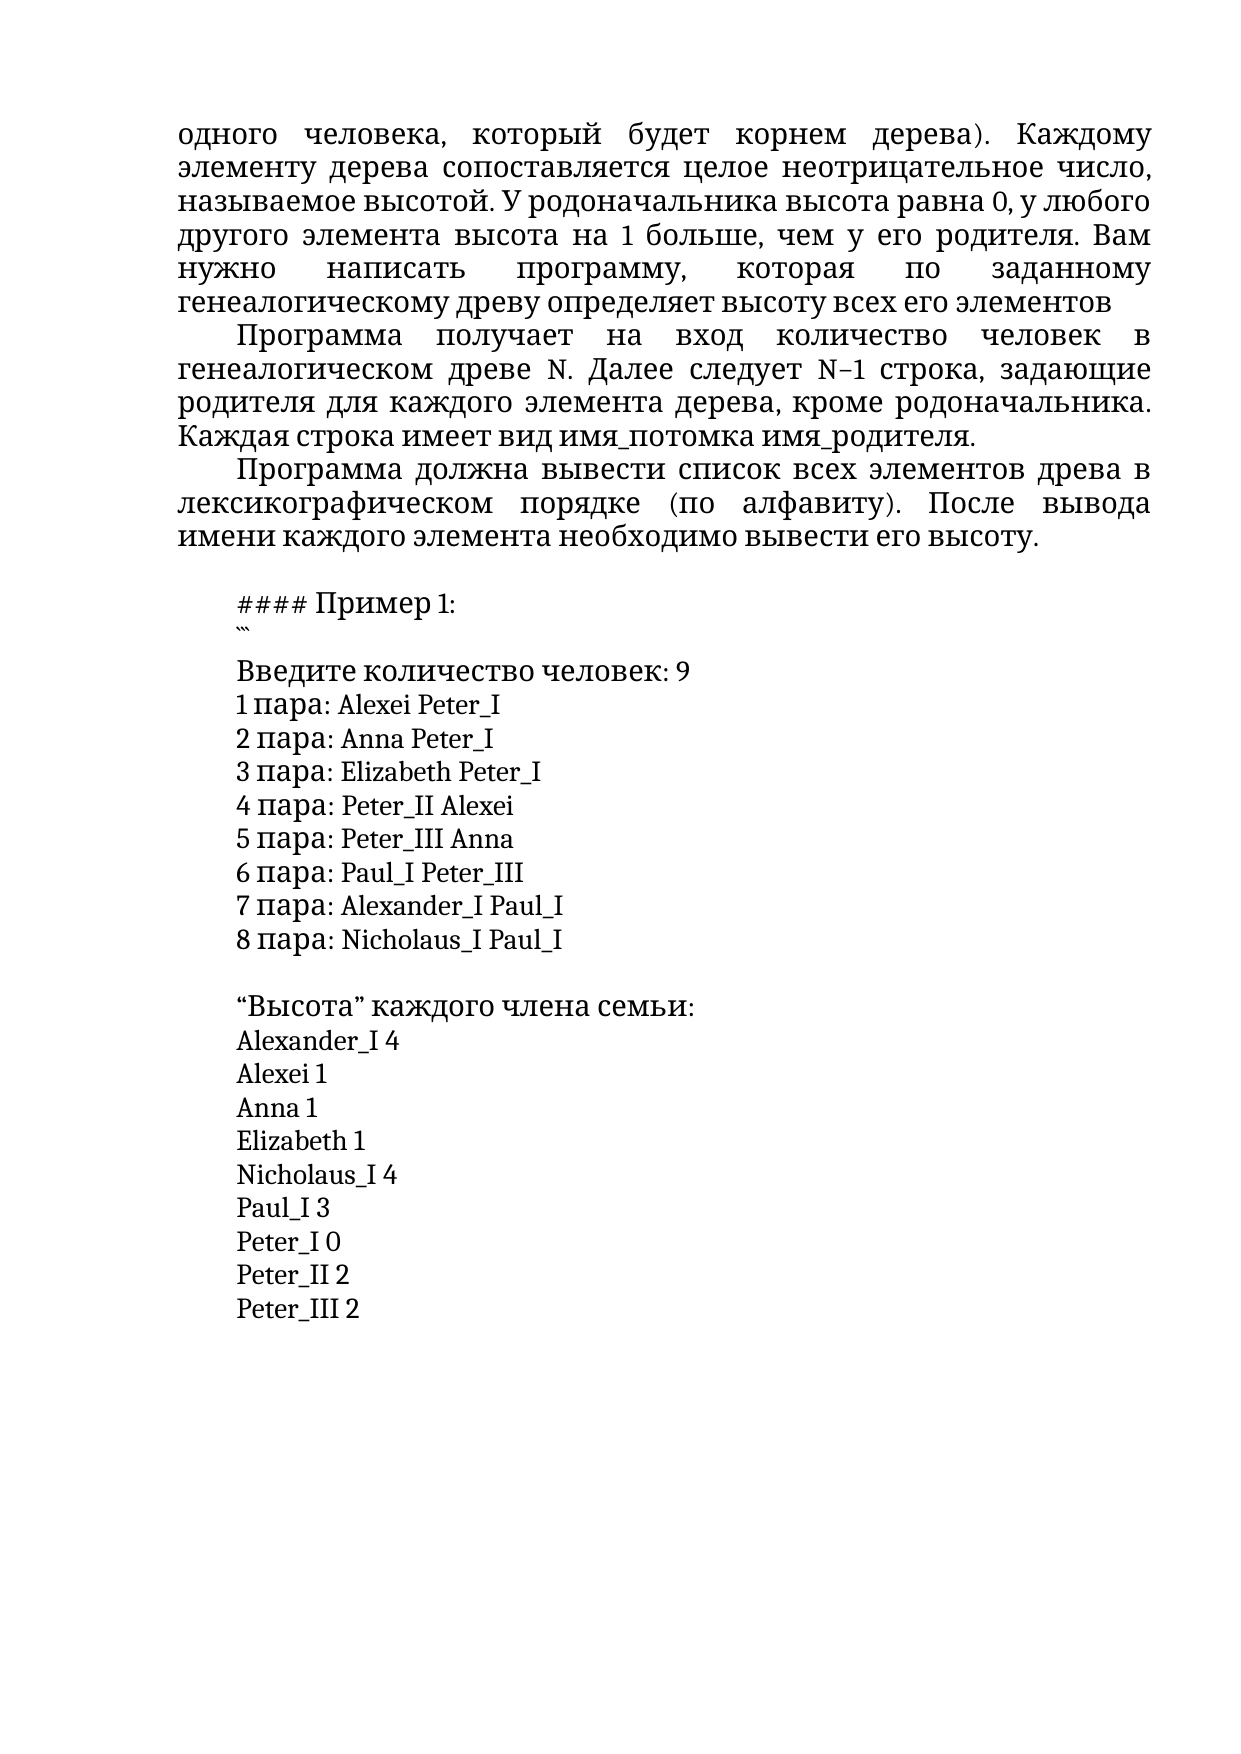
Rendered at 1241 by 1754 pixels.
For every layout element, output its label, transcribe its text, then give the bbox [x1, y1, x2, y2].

list Alexander_I 4 [177, 1024, 1152, 1057]
list 3 пара: Elizabeth Peter_I [177, 755, 1152, 789]
list Nicholaus_I 4 [177, 1158, 1152, 1191]
list ``` [177, 621, 1152, 655]
list Anna 1 [177, 1091, 1152, 1124]
list 7 пара: Alexander_I Paul_I [177, 889, 1152, 923]
text Peter_II 2 [177, 1258, 1152, 1292]
list Paul_I 3 [177, 1191, 1152, 1225]
list #### Пример 1: [177, 588, 1152, 621]
list “Высота” каждого члена семьи: [177, 990, 1152, 1024]
list Программа получает на вход количество человек в генеалогическом древе N. Далее следует N−1 строка, задающие родителя для каждого элемента дерева, кроме родоначальника. Каждая строка имеет вид имя_потомка имя_родителя. [177, 319, 1152, 453]
list 6 пара: Paul_I Peter_III [177, 856, 1152, 889]
list Alexei 1 [177, 1057, 1152, 1091]
list Elizabeth 1 [177, 1124, 1152, 1158]
list Peter_I 0 [177, 1225, 1152, 1258]
list 1 пара: Alexei Peter_I [177, 688, 1152, 722]
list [177, 118, 1152, 319]
list Введите количество человек: 9 [177, 655, 1152, 688]
list 4 пара: Peter_II Alexei [177, 789, 1152, 822]
list 8 пара: Nicholaus_I Paul_I [177, 923, 1152, 957]
list Программа должна вывести список всех элементов древа в лексикографическом порядке (по алфавиту). После вывода имени каждого элемента необходимо вывести его высоту. [177, 453, 1152, 554]
list Peter_III 2 [177, 1292, 1152, 1326]
list 2 пара: Anna Peter_I [177, 722, 1152, 755]
list 5 пара: Peter_III Anna [177, 822, 1152, 856]
